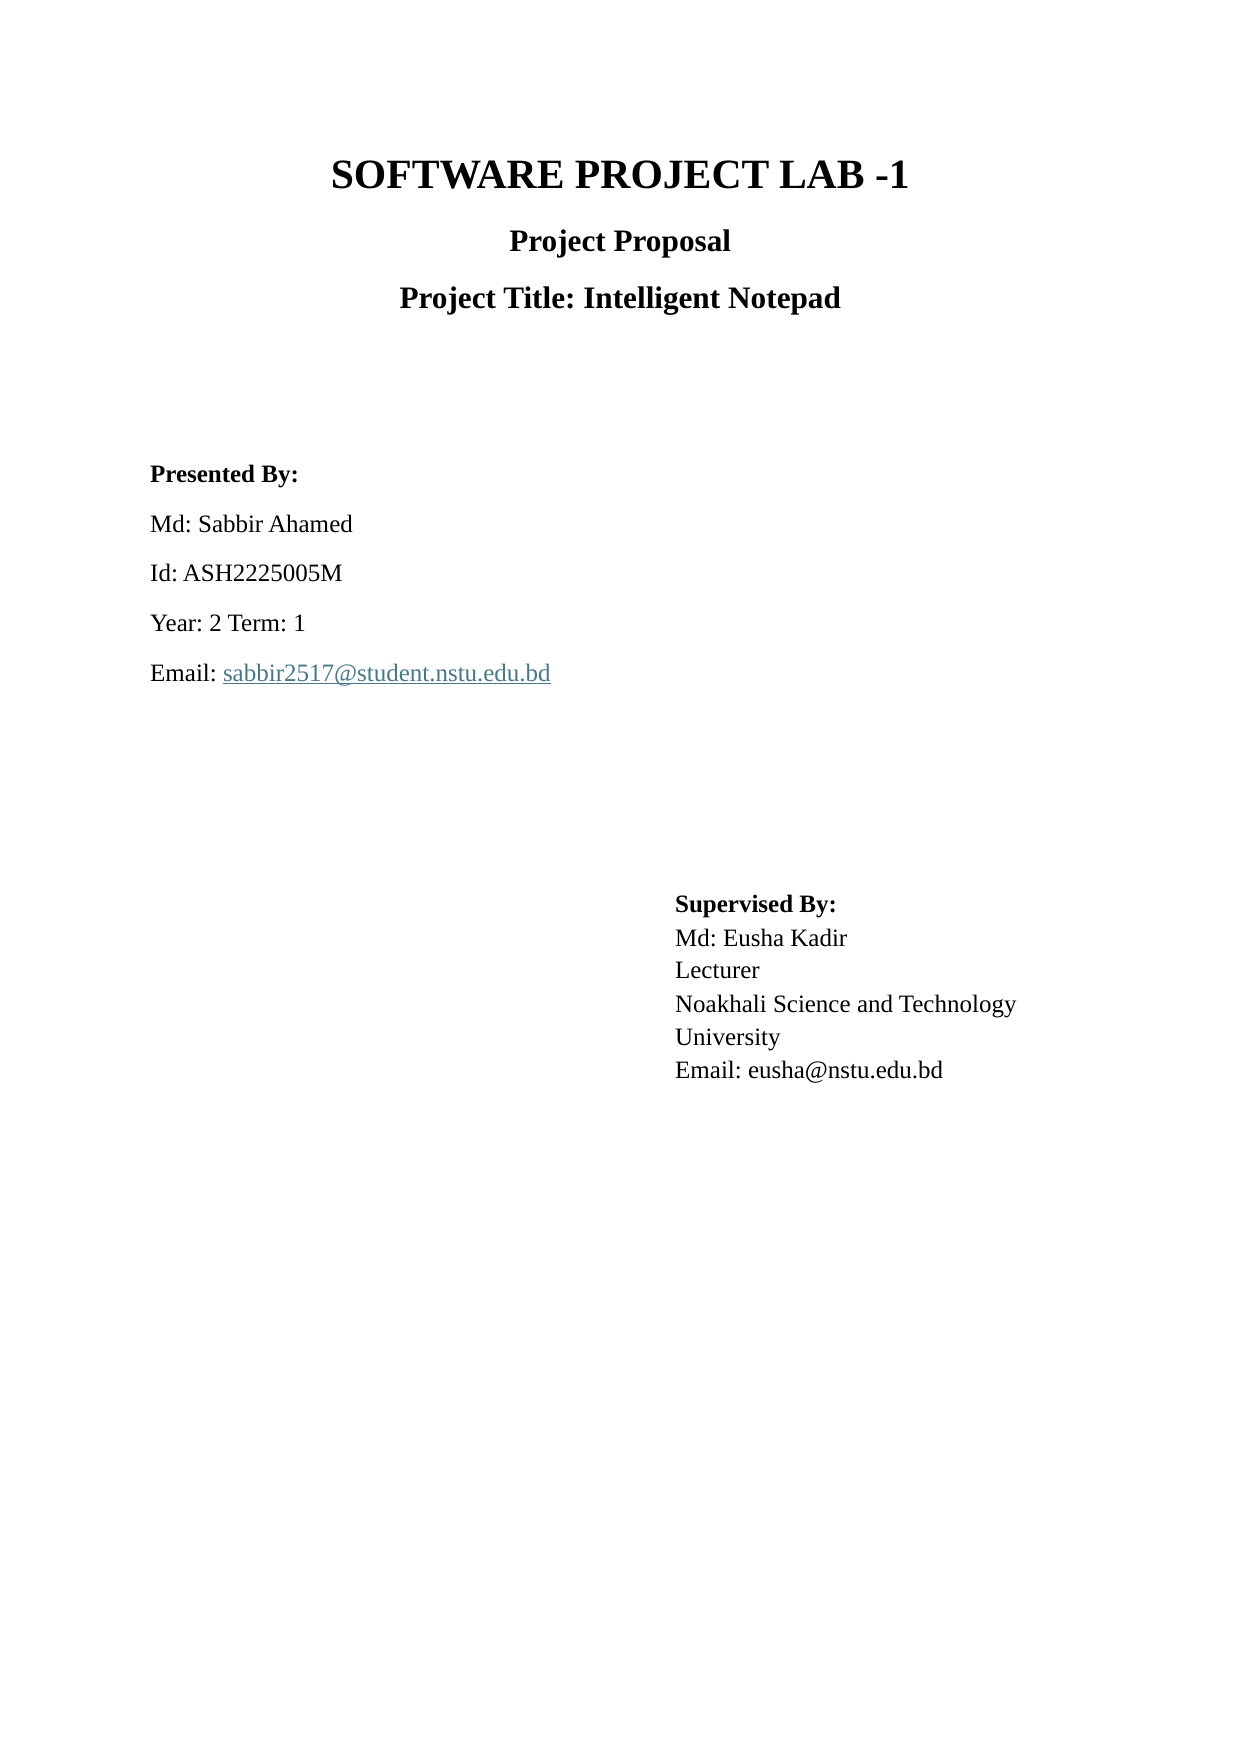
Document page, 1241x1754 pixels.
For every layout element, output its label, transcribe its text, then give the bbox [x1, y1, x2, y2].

text SOFTWARE PROJECT LAB -1 [150, 150, 1090, 198]
text Email: sabbir2517@student.nstu.edu.bd [150, 658, 1090, 687]
text Id: ASH2225005M [150, 558, 1090, 587]
text Lecturer [675, 956, 1090, 984]
text Noakhali Science and Technology University [675, 989, 1090, 1050]
text Year: 2 Term: 1 [150, 608, 1090, 637]
text Supervised By: [675, 889, 1090, 918]
text Presented By: [150, 459, 1090, 488]
text Project Title: Intelligent Notepad [150, 280, 1090, 316]
text Email: eusha@nstu.edu.bd [675, 1055, 1090, 1083]
text Md: Sabbir Ahamed [150, 509, 1090, 537]
text Md: Eusha Kadir [675, 923, 1090, 951]
text Project Proposal [150, 222, 1090, 258]
